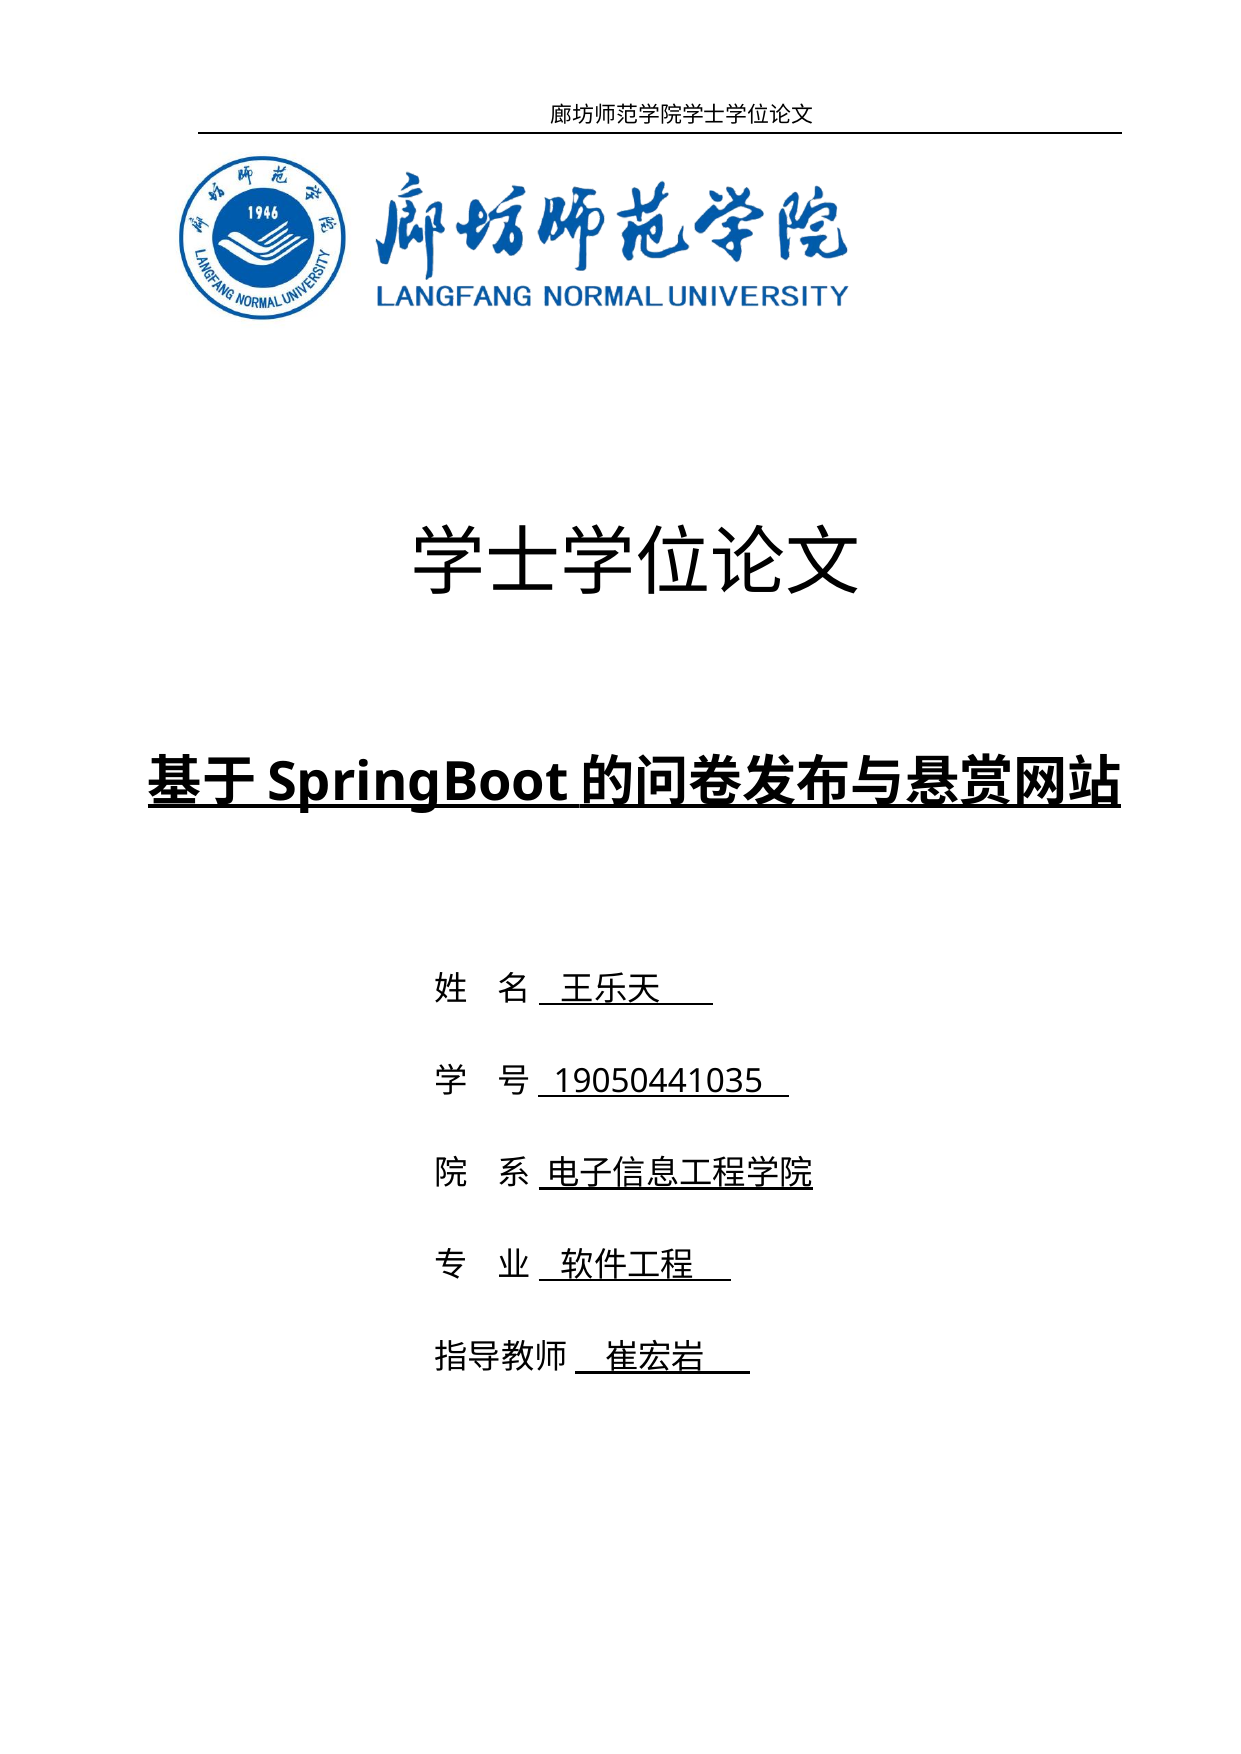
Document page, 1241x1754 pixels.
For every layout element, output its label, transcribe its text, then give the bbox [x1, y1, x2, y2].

text 指导教师 崔宏岩 [148, 1320, 1122, 1388]
text 学士学位论文 [148, 488, 1122, 624]
text 专 业 软件工程 [148, 1228, 1122, 1296]
text 姓 名 王乐天 [148, 952, 1122, 1020]
text 基于SpringBoot的问卷发布与悬赏网站 [148, 726, 1122, 827]
picture [172, 148, 353, 329]
picture [365, 161, 871, 329]
text 院 系 电子信息工程学院 [148, 1136, 1122, 1204]
text 学 号 19050441035 [148, 1044, 1122, 1112]
